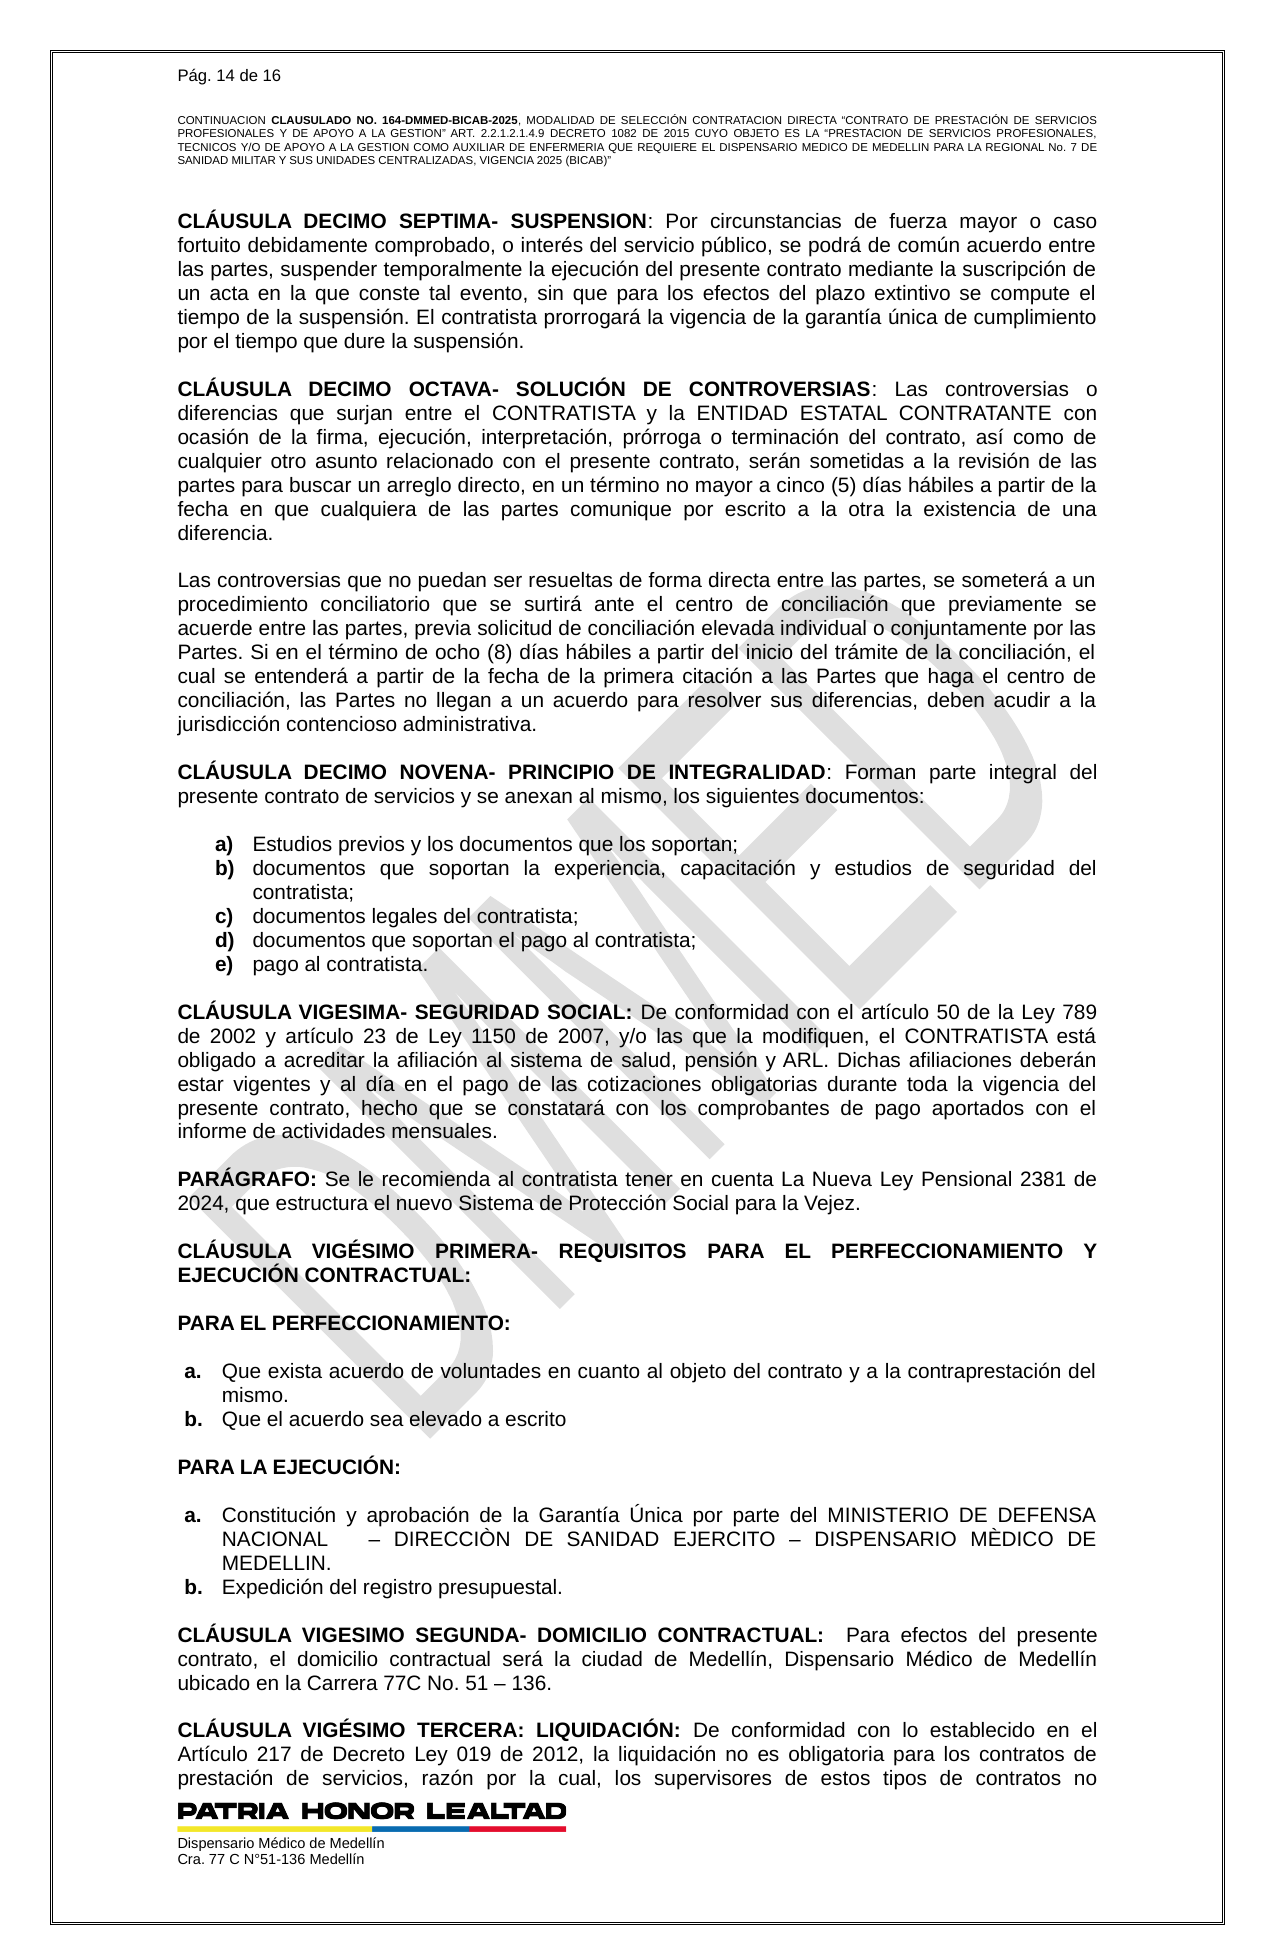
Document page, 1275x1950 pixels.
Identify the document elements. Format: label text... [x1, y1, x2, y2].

text Las controversias que no puedan ser resueltas de forma directa entre las partes, se someterá a un procedimiento conciliatorio que se surtirá ante el centro de conciliación que previamente se acuerde entre las partes, previa solicitud de conciliación elevada individual o conjuntamente por las Partes. Si en el término de ocho (8) días hábiles a partir del inicio del trámite de la conciliación, el cual se entenderá a partir de la fecha de la primera citación a las Partes que haga el centro de conciliación, las Partes no llegan a un acuerdo para resolver sus diferencias, deben acudir a la jurisdicción contencioso administrativa. [177, 568, 1098, 736]
text PARA LA EJECUCIÓN: [177, 1455, 1098, 1479]
text CLÁUSULA DECIMO SEPTIMA- SUSPENSION: Por circunstancias de fuerza mayor o caso fortuito debidamente comprobado, o interés del servicio público, se podrá de común acuerdo entre las partes, suspender temporalmente la ejecución del presente contrato mediante la suscripción de un acta en la que conste tal evento, sin que para los efectos del plazo extintivo se compute el tiempo de la suspensión. El contratista prorrogará la vigencia de la garantía única de cumplimiento por el tiempo que dure la suspensión. [177, 209, 1098, 353]
list pago al contratista. [215, 952, 1098, 976]
text CLÁUSULA DECIMO NOVENA- PRINCIPIO DE INTEGRALIDAD: Forman parte integral del presente contrato de servicios y se anexan al mismo, los siguientes documentos: [177, 760, 1098, 808]
picture [177, 1802, 567, 1832]
text PARA EL PERFECCIONAMIENTO: [177, 1311, 1098, 1335]
text CLÁUSULA VIGÉSIMO PRIMERA- REQUISITOS PARA EL PERFECCIONAMIENTO Y EJECUCIÓN CONTRACTUAL: [177, 1239, 1098, 1287]
list Constitución y aprobación de la Garantía Única por parte del MINISTERIO DE DEFENSA NACIONAL – DIRECCIÒN DE SANIDAD EJERCITO – DISPENSARIO MÈDICO DE MEDELLIN. [184, 1503, 1098, 1574]
list documentos que soportan la experiencia, capacitación y estudios de seguridad del contratista; [215, 856, 1098, 904]
list Estudios previos y los documentos que los soportan; [215, 832, 1098, 856]
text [177, 1718, 1098, 1790]
text PARÁGRAFO: Se le recomienda al contratista tener en cuenta La Nueva Ley Pensional 2381 de 2024, que estructura el nuevo Sistema de Protección Social para la Vejez. [177, 1167, 1098, 1215]
text CLÁUSULA VIGESIMA- SEGURIDAD SOCIAL: De conformidad con el artículo 50 de la Ley 789 de 2002 y artículo 23 de Ley 1150 de 2007, y/o las que la modifiquen, el CONTRATISTA está obligado a acreditar la afiliación al sistema de salud, pensión y ARL. Dichas afiliaciones deberán estar vigentes y al día en el pago de las cotizaciones obligatorias durante toda la vigencia del presente contrato, hecho que se constatará con los comprobantes de pago aportados con el informe de actividades mensuales. [177, 999, 1098, 1143]
list Que el acuerdo sea elevado a escrito [184, 1407, 1098, 1431]
text CLÁUSULA VIGESIMO SEGUNDA- DOMICILIO CONTRACTUAL: Para efectos del presente contrato, el domicilio contractual será la ciudad de Medellín, Dispensario Médico de Medellín ubicado en la Carrera 77C No. 51 – 136. [177, 1622, 1098, 1694]
list Que exista acuerdo de voluntades en cuanto al objeto del contrato y a la contraprestación del mismo. [184, 1359, 1098, 1407]
text CLÁUSULA DECIMO OCTAVA- SOLUCIÓN DE CONTROVERSIAS: Las controversias o diferencias que surjan entre el CONTRATISTA y la ENTIDAD ESTATAL CONTRATANTE con ocasión de la firma, ejecución, interpretación, prórroga o terminación del contrato, así como de cualquier otro asunto relacionado con el presente contrato, serán sometidas a la revisión de las partes para buscar un arreglo directo, en un término no mayor a cinco (5) días hábiles a partir de la fecha en que cualquiera de las partes comunique por escrito a la otra la existencia de una diferencia. [177, 377, 1098, 544]
list documentos legales del contratista; [215, 904, 1098, 928]
list Expedición del registro presupuestal. [184, 1574, 1098, 1598]
list documentos que soportan el pago al contratista; [215, 928, 1098, 952]
